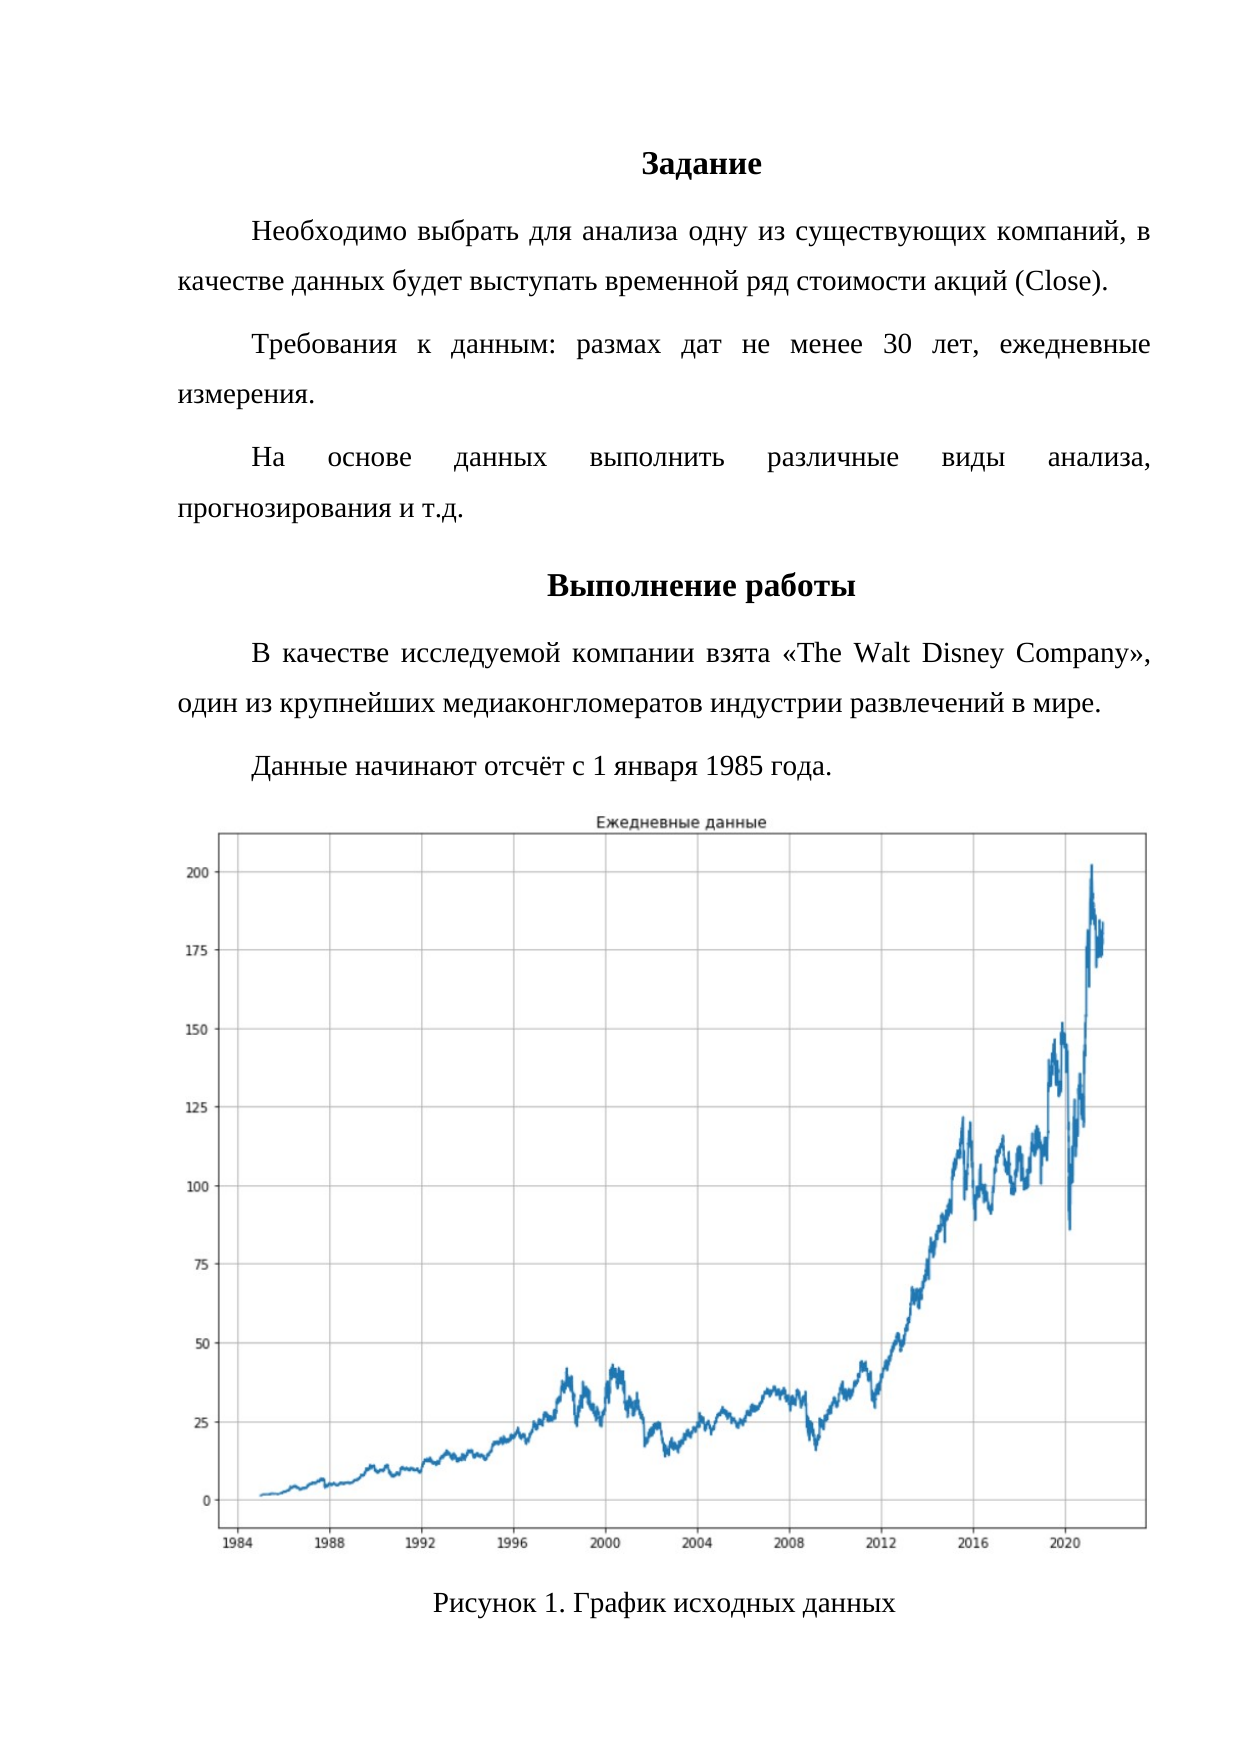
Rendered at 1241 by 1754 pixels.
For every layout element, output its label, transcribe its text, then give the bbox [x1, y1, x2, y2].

text На основе данных выполнить различные виды анализа, прогнозирования и т.д. [177, 439, 1152, 523]
text Данные начинают отсчёт с 1 января 1985 года. [177, 748, 1152, 782]
picture [177, 811, 1152, 1556]
subtitle Задание [177, 143, 1152, 181]
subtitle Выполнение работы [177, 565, 1152, 603]
text В качестве исследуемой компании взята «The Walt Disney Company», один из крупнейших медиаконгломератов индустрии развлечений в мире. [177, 635, 1152, 719]
text Требования к данным: размах дат не менее 30 лет, ежедневные измерения. [177, 326, 1152, 410]
text Необходимо выбрать для анализа одну из существующих компаний, в качестве данных будет выступать временной ряд стоимости акций (Close). [177, 213, 1152, 297]
